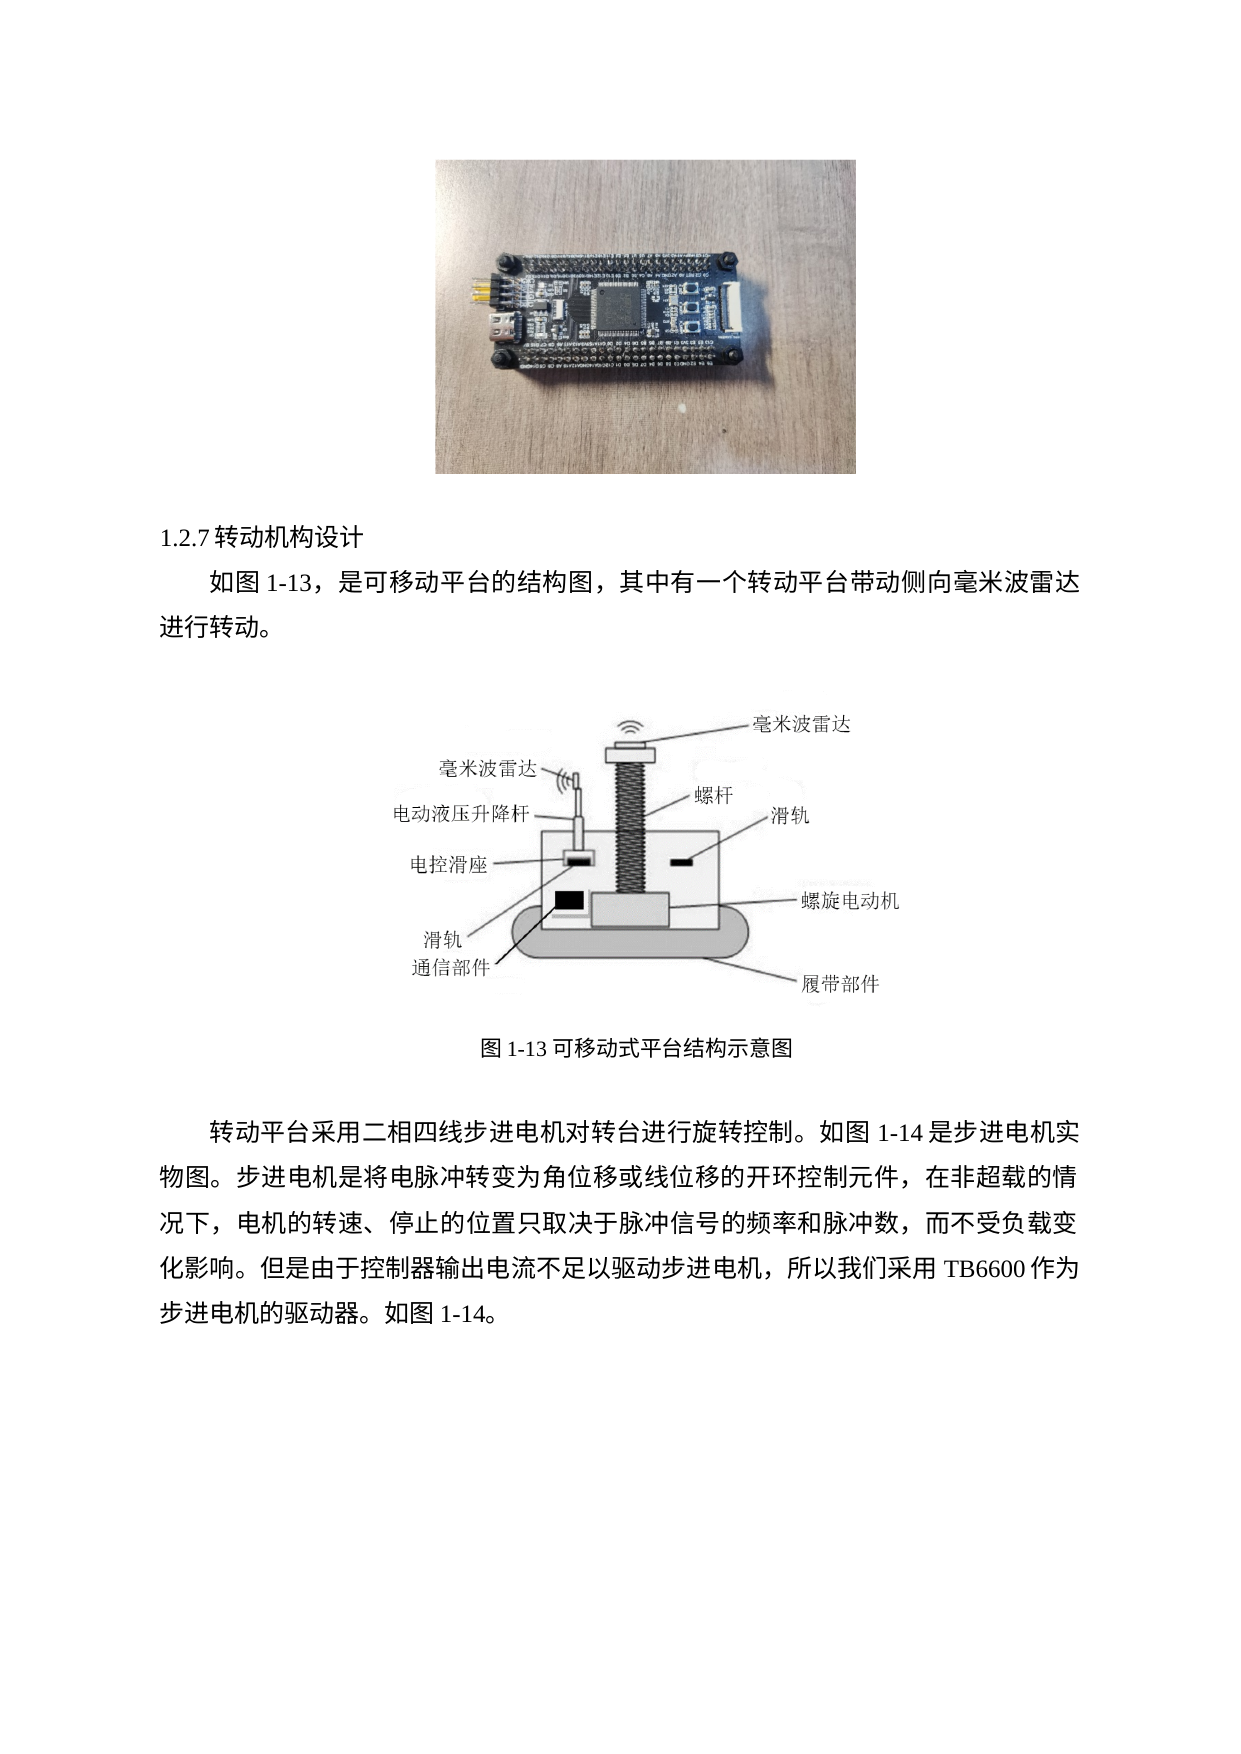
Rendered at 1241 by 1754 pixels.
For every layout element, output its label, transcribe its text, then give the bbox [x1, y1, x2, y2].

text 如图1-13，是可移动平台的结构图，其中有一个转动平台带动侧向毫米波雷达进行转动。 [159, 563, 1081, 644]
picture [436, 160, 855, 474]
text 图1-13 可移动式平台结构示意图 [159, 1031, 1081, 1062]
picture [374, 689, 916, 1011]
text 1.2.7转动机构设计 [159, 517, 1081, 553]
text 转动平台采用二相四线步进电机对转台进行旋转控制。如图1-14是步进电机实物图。步进电机是将电脉冲转变为角位移或线位移的开环控制元件，在非超载的情况下，电机的转速、停止的位置只取决于脉冲信号的频率和脉冲数，而不受负载变化影响。但是由于控制器输出电流不足以驱动步进电机，所以我们采用TB6600作为步进电机的驱动器。如图1-14。 [159, 1113, 1081, 1330]
